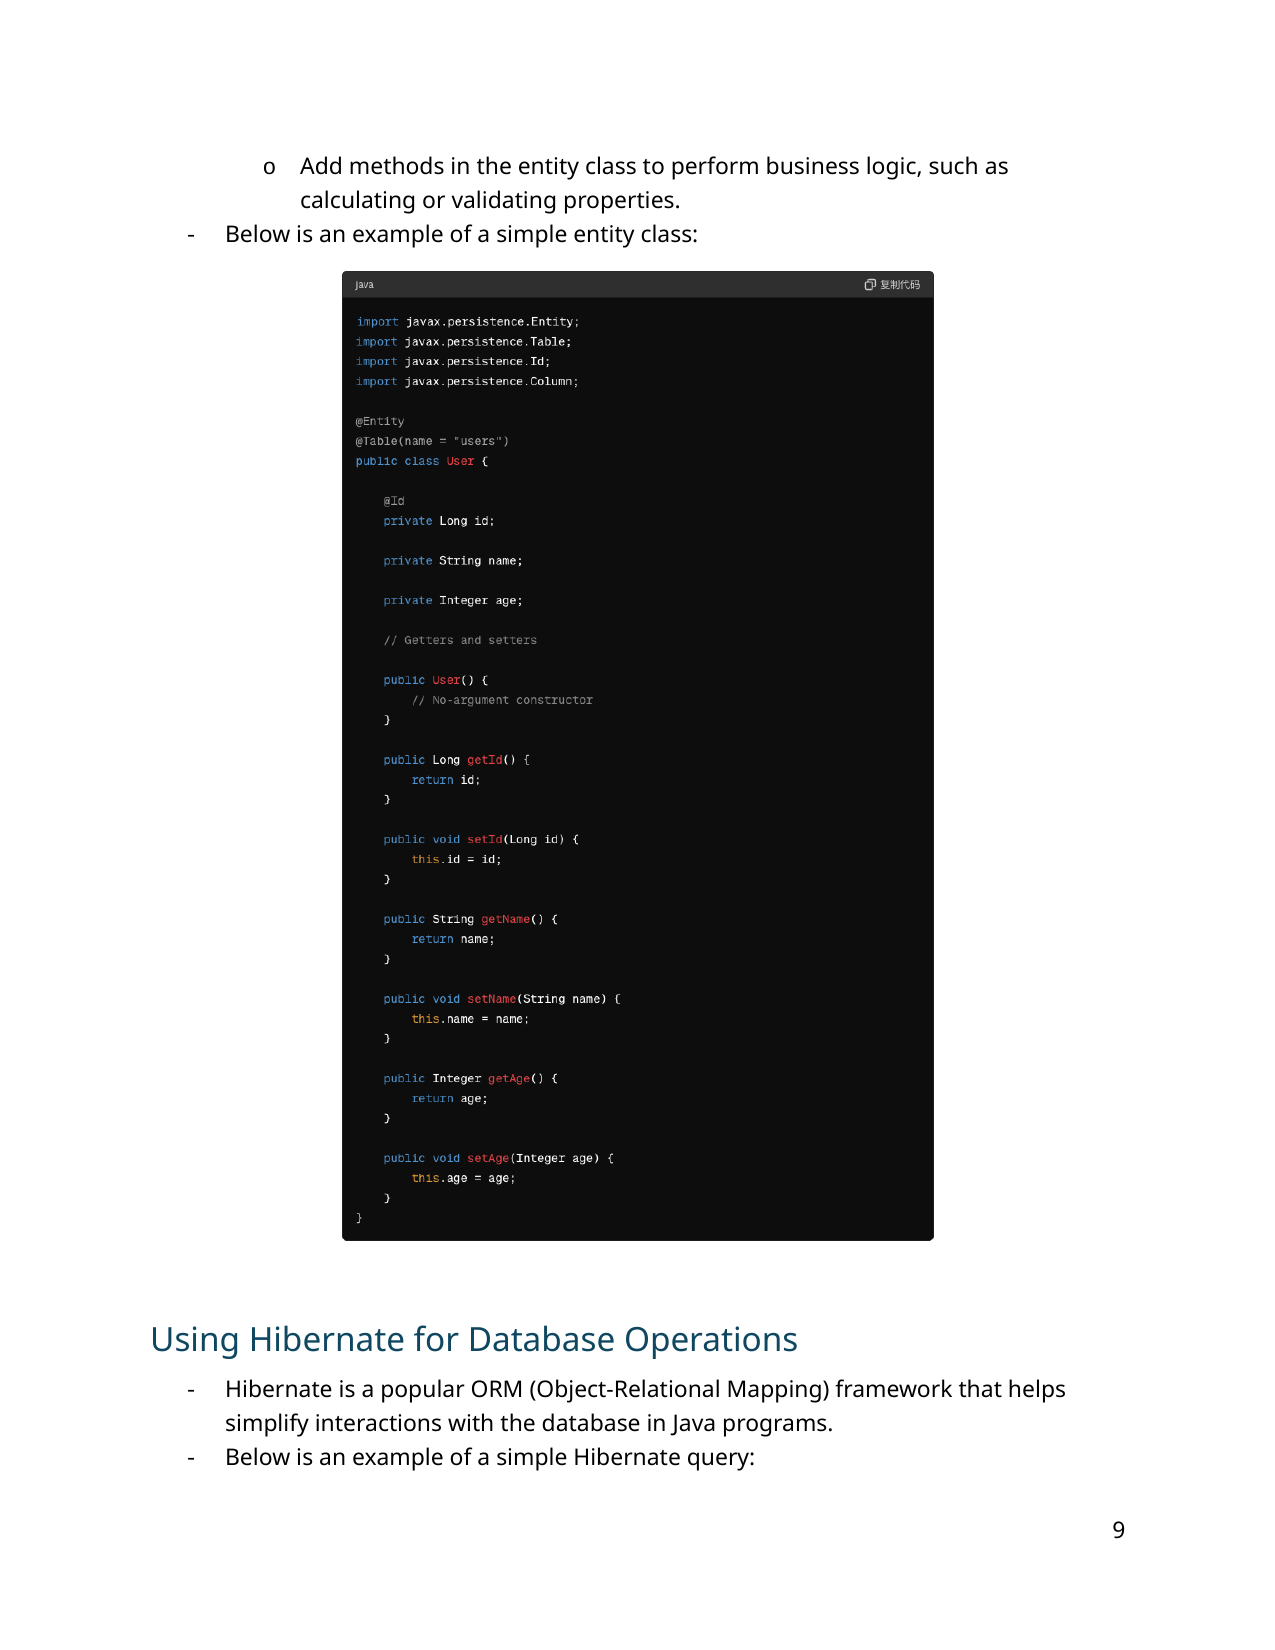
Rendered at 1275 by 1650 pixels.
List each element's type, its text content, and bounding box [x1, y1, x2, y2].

list Add methods in the entity class to perform business logic, such as calculating or validating properties. [262, 150, 1125, 215]
list Hibernate is a popular ORM (Object-Relational Mapping) framework that helps simplify interactions with the database in Java programs. [187, 1373, 1125, 1438]
list Below is an example of a simple Hibernate query: [187, 1440, 1125, 1472]
list Below is an example of a simple entity class: [187, 218, 1125, 249]
subtitle Using Hibernate for Database Operations [150, 1316, 1125, 1361]
